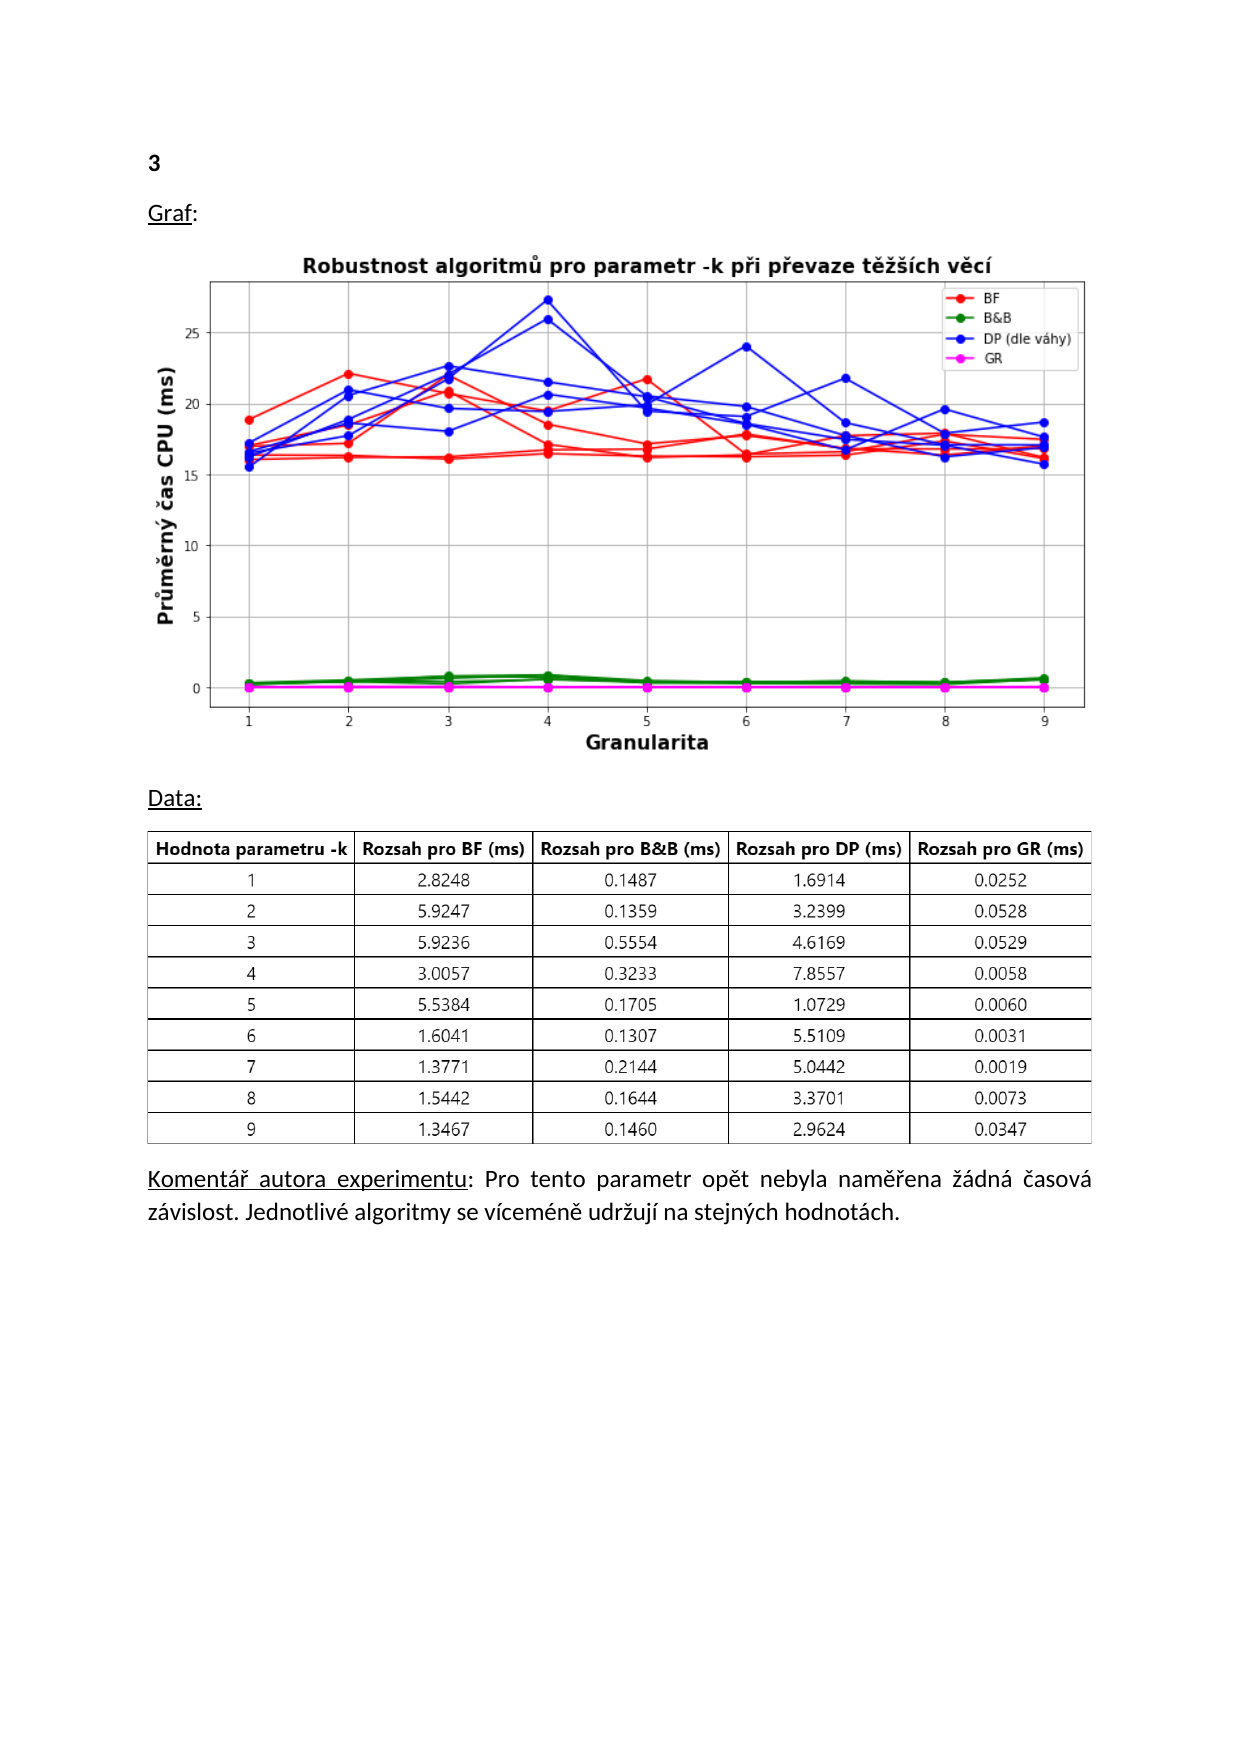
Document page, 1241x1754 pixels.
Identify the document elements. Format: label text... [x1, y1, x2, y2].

text Data: [148, 782, 1093, 812]
picture [147, 831, 1092, 1144]
text Graf: [148, 197, 1093, 228]
picture [147, 246, 1092, 763]
text Komentář autora experimentu: Pro tento parametr opět nebyla naměřena žádná časová závislost. Jednotlivé algoritmy se víceméně udržují na stejných hodnotách. [148, 1163, 1093, 1226]
text 3 [148, 148, 1093, 178]
